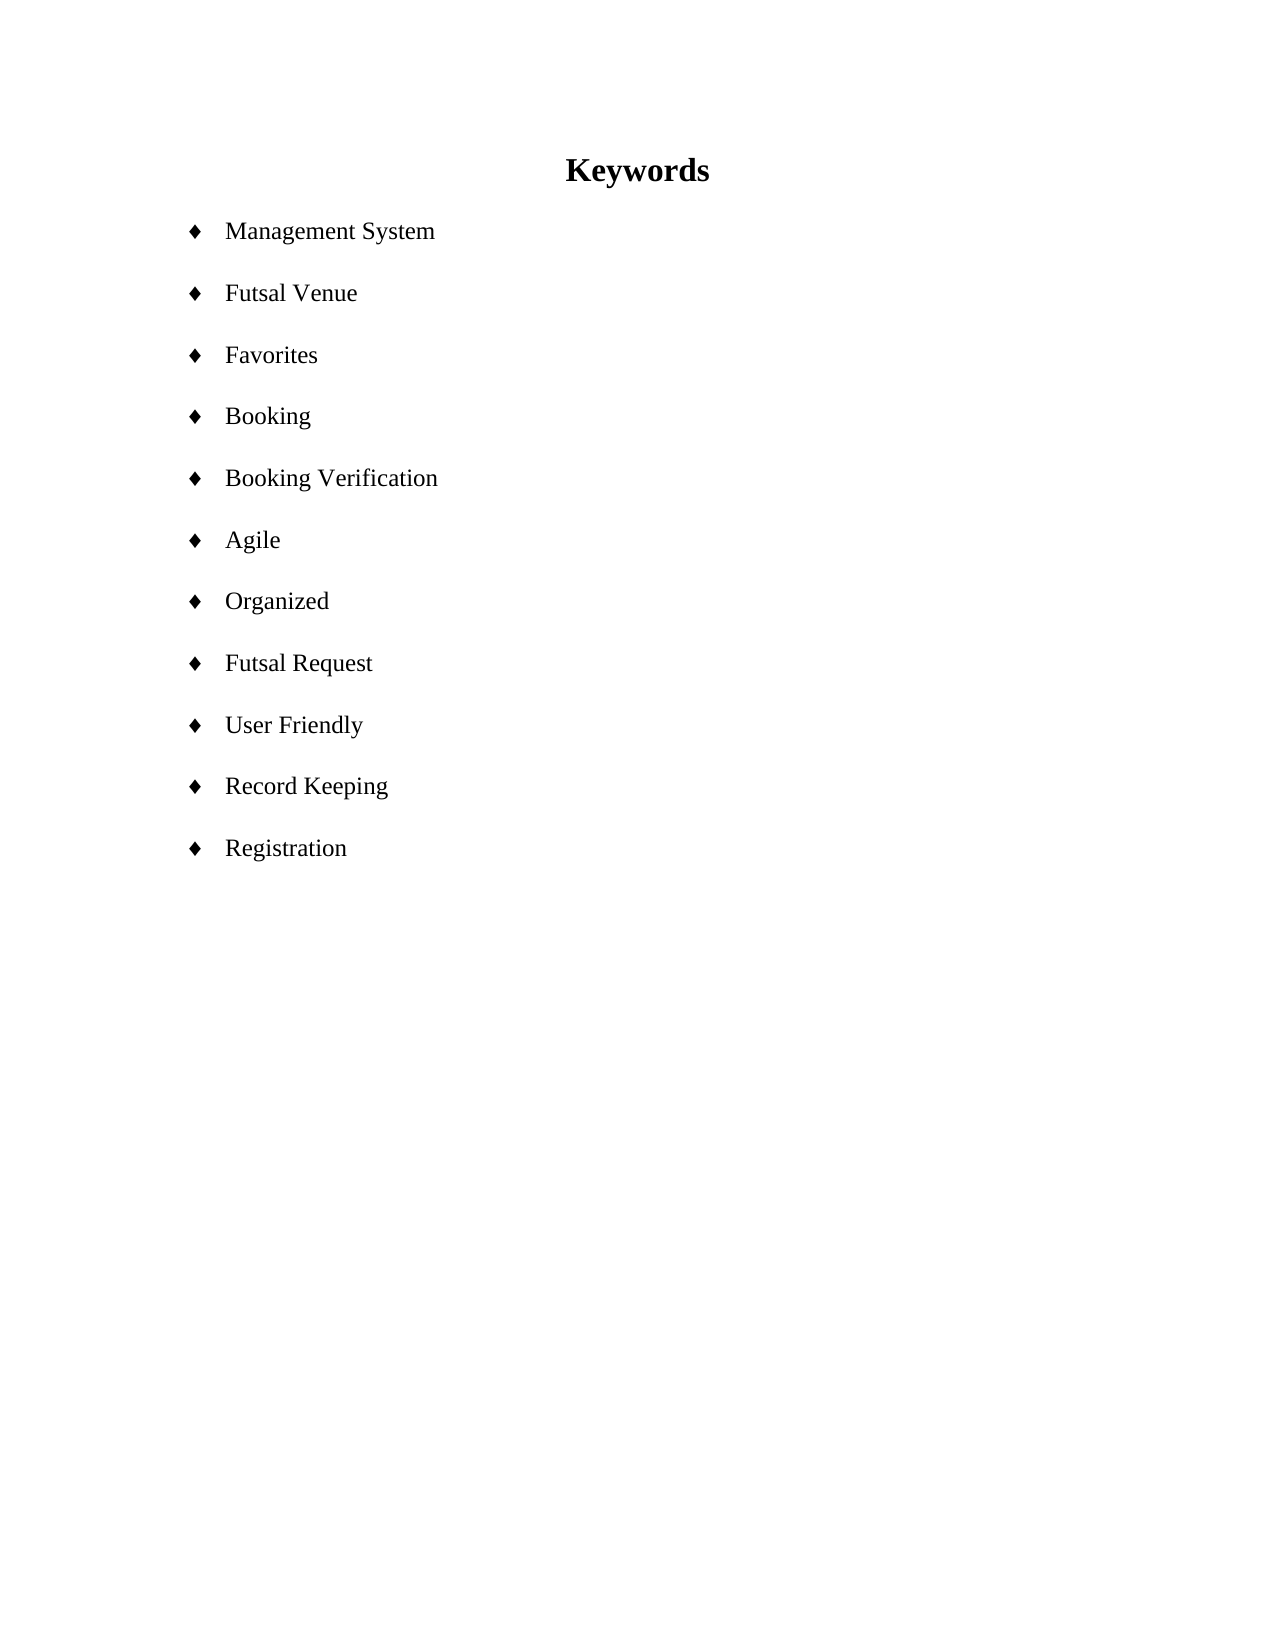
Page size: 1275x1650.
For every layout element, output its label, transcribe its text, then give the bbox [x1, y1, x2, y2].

list Registration [187, 833, 1125, 864]
list Futsal Request [187, 648, 1125, 679]
list Management System [187, 216, 1125, 247]
list Organized [187, 586, 1125, 617]
list Booking [187, 401, 1125, 432]
subtitle Keywords [150, 150, 1125, 188]
list Futsal Venue [187, 278, 1125, 309]
list Record Keeping [187, 771, 1125, 802]
list Booking Verification [187, 463, 1125, 494]
list Agile [187, 525, 1125, 556]
list Favorites [187, 340, 1125, 371]
list User Friendly [187, 710, 1125, 741]
